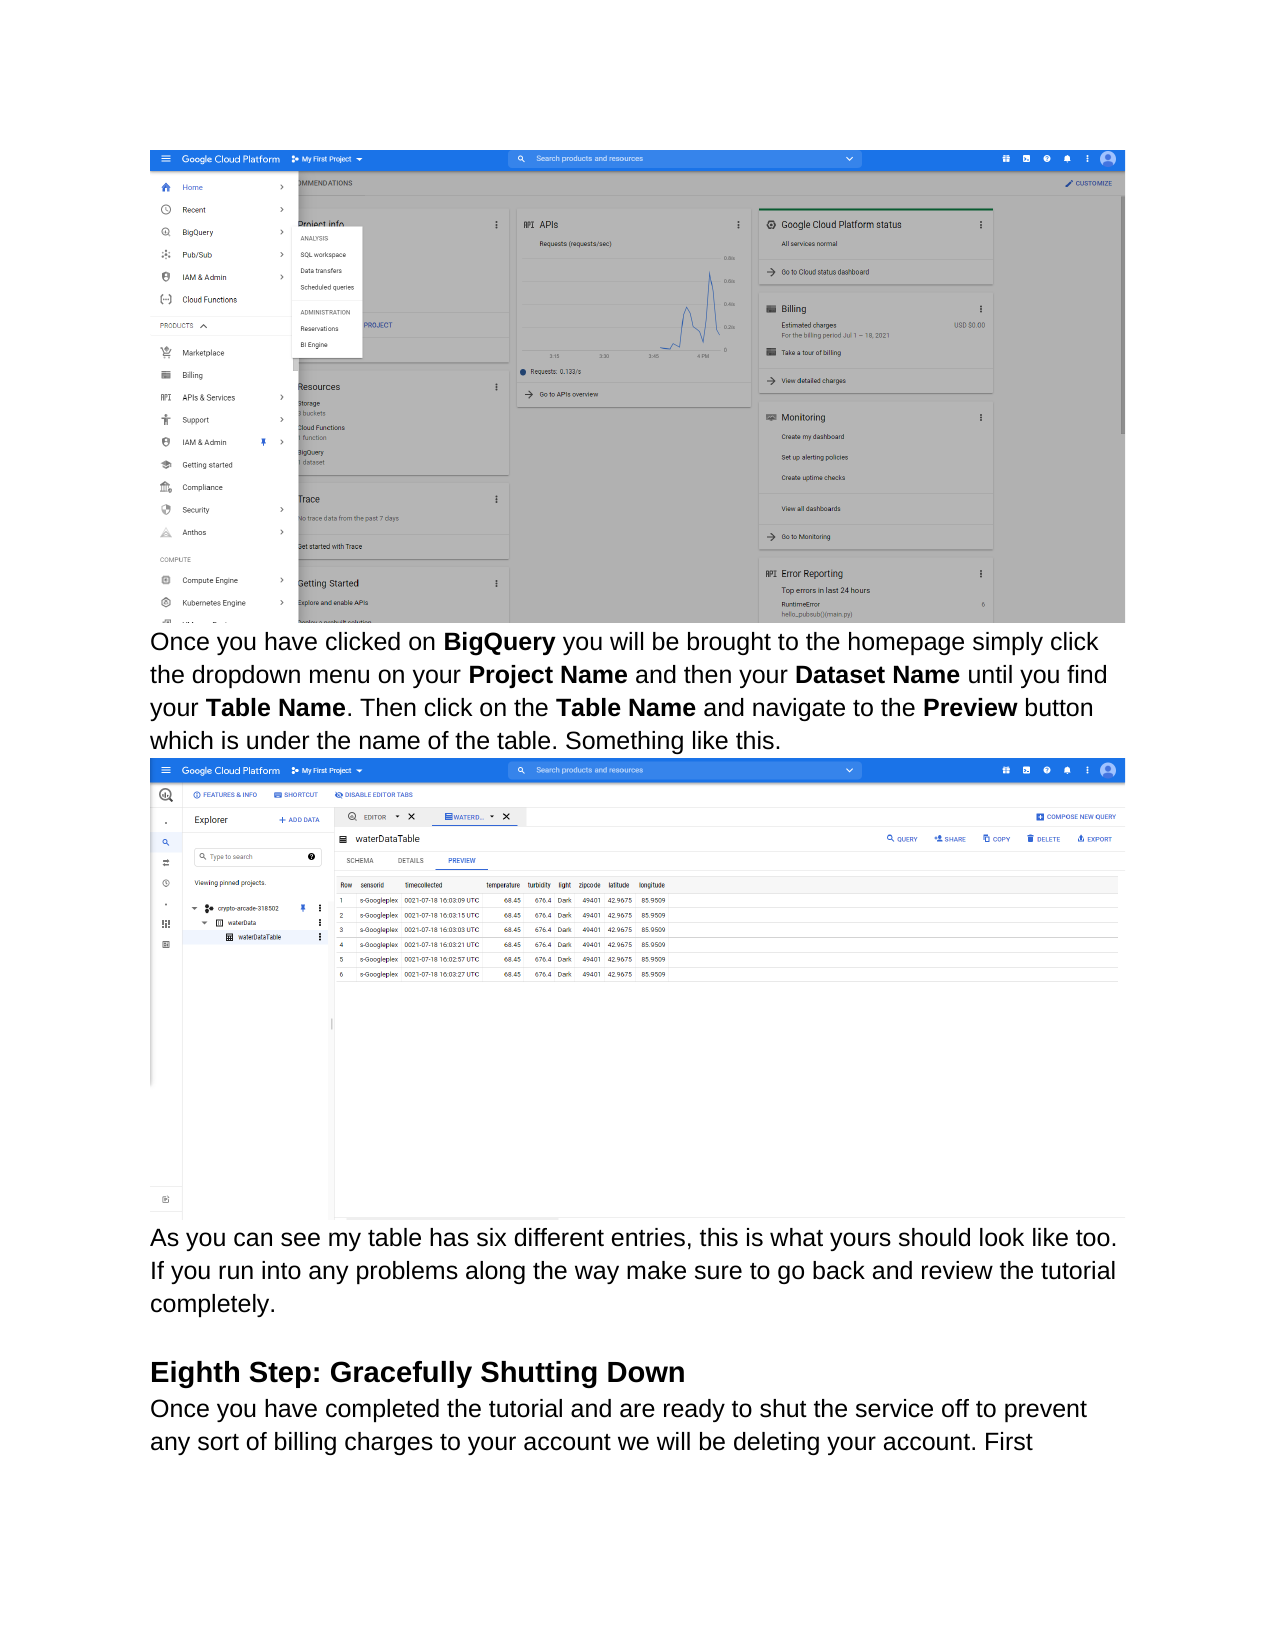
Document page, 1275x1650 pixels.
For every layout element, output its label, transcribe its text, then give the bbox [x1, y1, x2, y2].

text As you can see my table has six different entries, this is what yours should look like too. If you run into any problems along the way make sure to go back and review the tutorial completely. [150, 1223, 1125, 1318]
picture [150, 758, 1125, 1220]
text Eighth Step: Gracefully Shutting Down [150, 1355, 1125, 1389]
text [150, 1394, 1125, 1456]
text Once you have clicked on BigQuery you will be brought to the homepage simply click the dropdown menu on your Project Name and then your Dataset Name until you find your Table Name. Then click on the Table Name and navigate to the Preview button which is under the name of the table. Something like this. [150, 627, 1125, 754]
picture [150, 150, 1125, 623]
